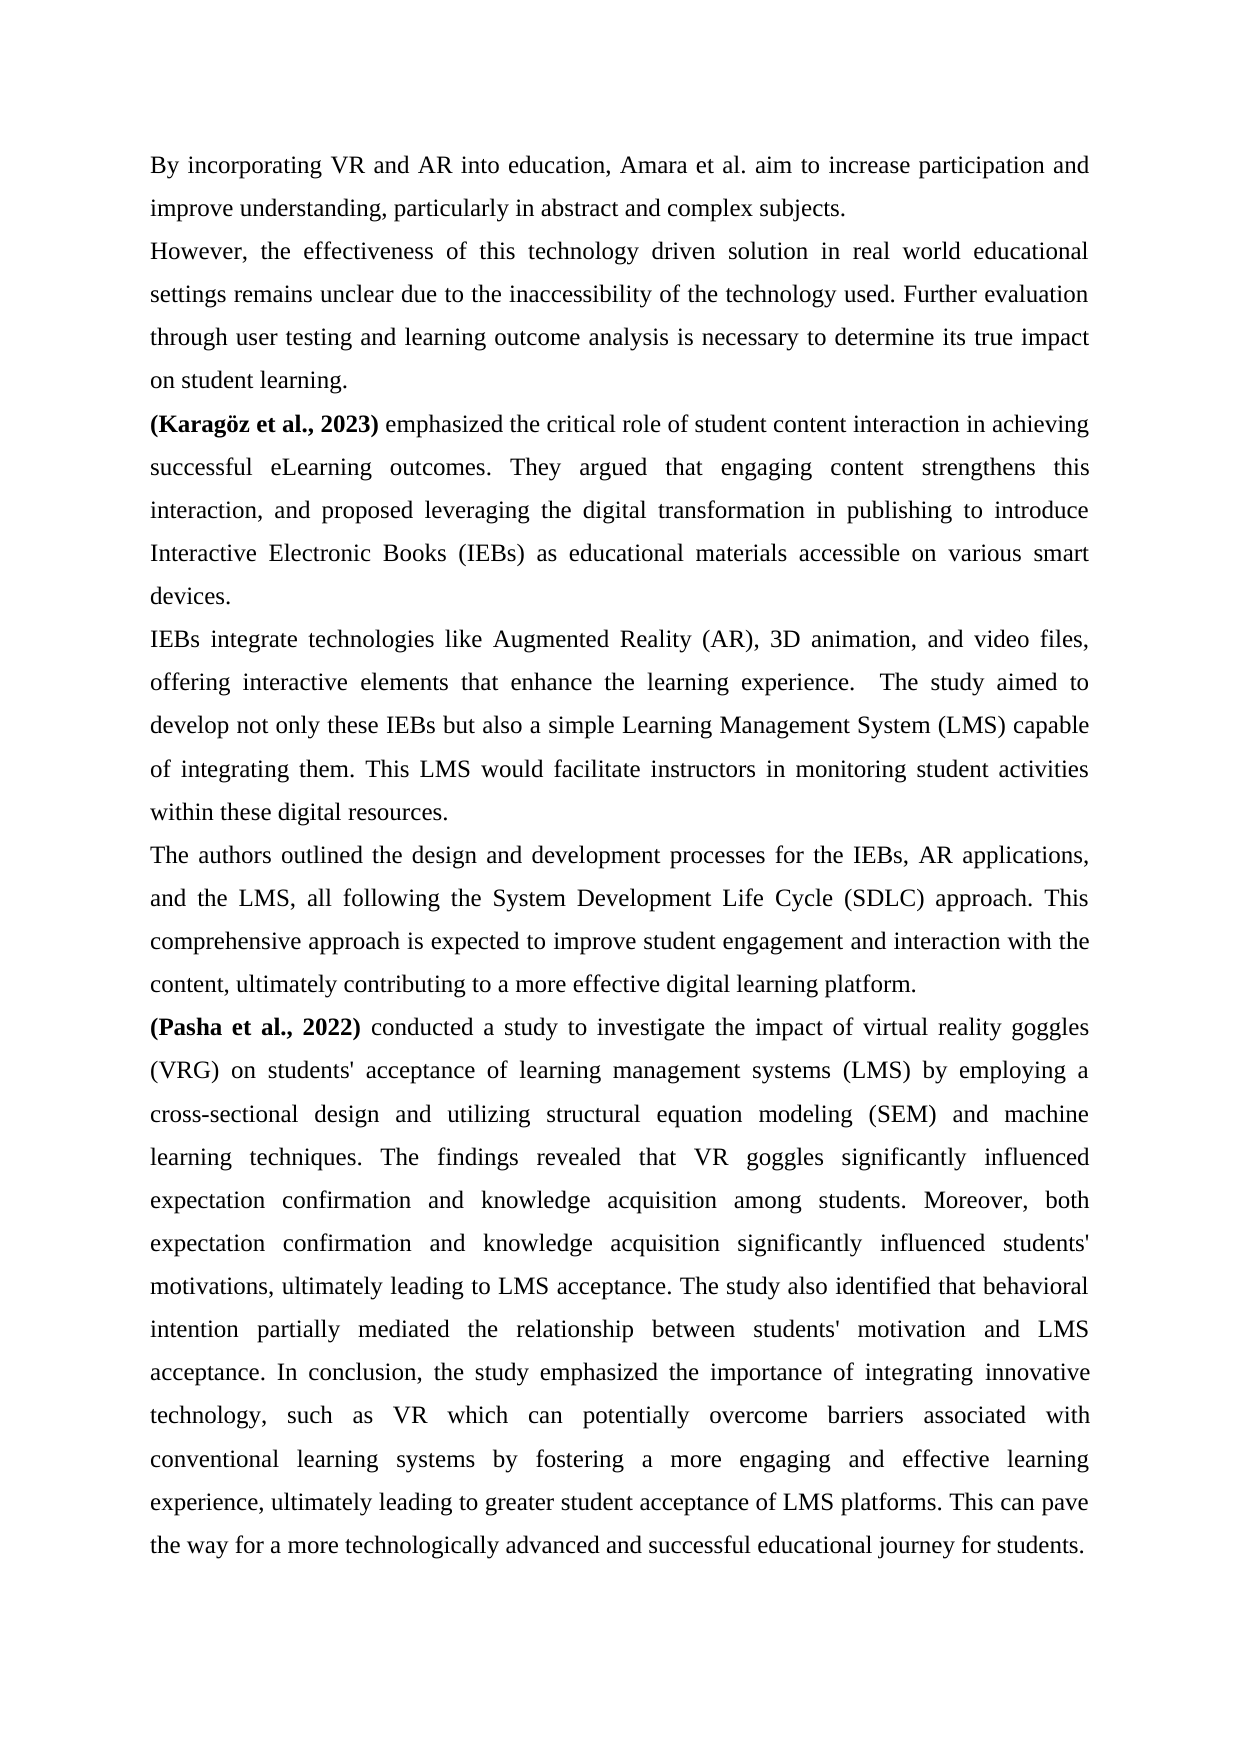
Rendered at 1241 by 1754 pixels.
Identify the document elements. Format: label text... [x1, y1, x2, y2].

text By incorporating VR and AR into education, Amara et al. aim to increase participation and improve understanding, particularly in abstract and complex subjects. [150, 150, 1090, 222]
text (Karagöz et al., 2023) emphasized the critical role of student content interaction in achieving successful eLearning outcomes. They argued that engaging content strengthens this interaction, and proposed leveraging the digital transformation in publishing to introduce Interactive Electronic Books (IEBs) as educational materials accessible on various smart devices. [150, 409, 1090, 610]
text The authors outlined the design and development processes for the IEBs, AR applications, and the LMS, all following the System Development Life Cycle (SDLC) approach. This comprehensive approach is expected to improve student engagement and interaction with the content, ultimately contributing to a more effective digital learning platform. [150, 840, 1090, 998]
text However, the effectiveness of this technology driven solution in real world educational settings remains unclear due to the inaccessibility of the technology used. Further evaluation through user testing and learning outcome analysis is necessary to determine its true impact on student learning. [150, 236, 1090, 394]
text (Pasha et al., 2022) conducted a study to investigate the impact of virtual reality goggles (VRG) on students' acceptance of learning management systems (LMS) by employing a cross-sectional design and utilizing structural equation modeling (SEM) and machine learning techniques. The findings revealed that VR goggles significantly influenced expectation confirmation and knowledge acquisition among students. Moreover, both expectation confirmation and knowledge acquisition significantly influenced students' motivations, ultimately leading to LMS acceptance. The study also identified that behavioral intention partially mediated the relationship between students' motivation and LMS acceptance. In conclusion, the study emphasized the importance of integrating innovative technology, such as VR which can potentially overcome barriers associated with conventional learning systems by fostering a more engaging and effective learning experience, ultimately leading to greater student acceptance of LMS platforms. This can pave the way for a more technologically advanced and successful educational journey for students. [150, 1012, 1090, 1559]
text IEBs integrate technologies like Augmented Reality (AR), 3D animation, and video files, offering interactive elements that enhance the learning experience. The study aimed to develop not only these IEBs but also a simple Learning Management System (LMS) capable of integrating them. This LMS would facilitate instructors in monitoring student activities within these digital resources. [150, 624, 1090, 826]
